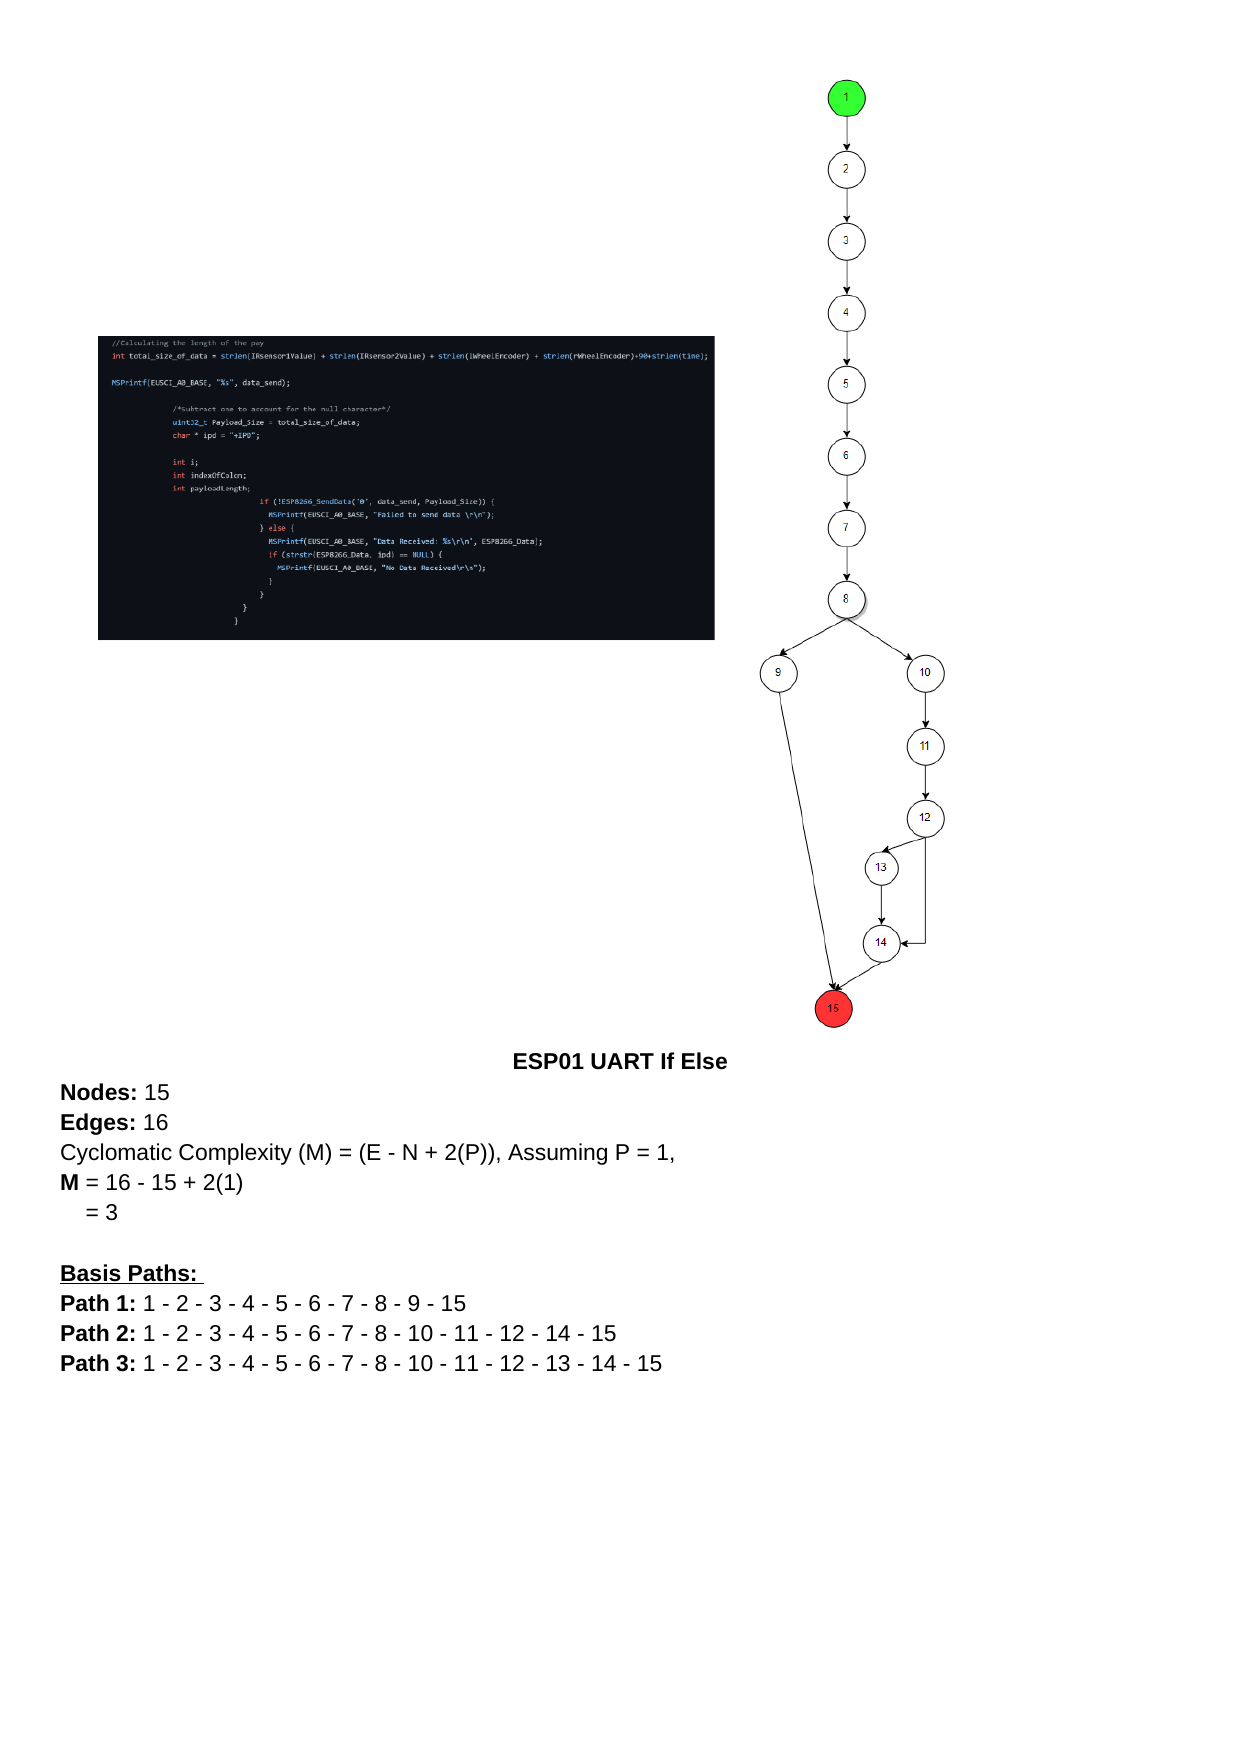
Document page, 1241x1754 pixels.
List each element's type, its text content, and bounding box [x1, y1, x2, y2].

text Path 1: 1 - 2 - 3 - 4 - 5 - 6 - 7 - 8 - 9 - 15 [60, 1290, 1180, 1316]
text Basis Paths: [60, 1260, 1180, 1286]
text Path 2: 1 - 2 - 3 - 4 - 5 - 6 - 7 - 8 - 10 - 11 - 12 - 14 - 15 [60, 1320, 1180, 1346]
text = 3 [60, 1199, 1180, 1226]
picture [60, 60, 969, 1045]
text ESP01 UART If Else [60, 1048, 1180, 1074]
text Edges: 16 [60, 1109, 1180, 1135]
text Cyclomatic Complexity (M) = (E - N + 2(P)), Assuming P = 1, [60, 1139, 1180, 1165]
text M = 16 - 15 + 2(1) [60, 1169, 1180, 1195]
text Path 3: 1 - 2 - 3 - 4 - 5 - 6 - 7 - 8 - 10 - 11 - 12 - 13 - 14 - 15 [60, 1350, 1180, 1377]
text Nodes: 15 [60, 1078, 1180, 1105]
